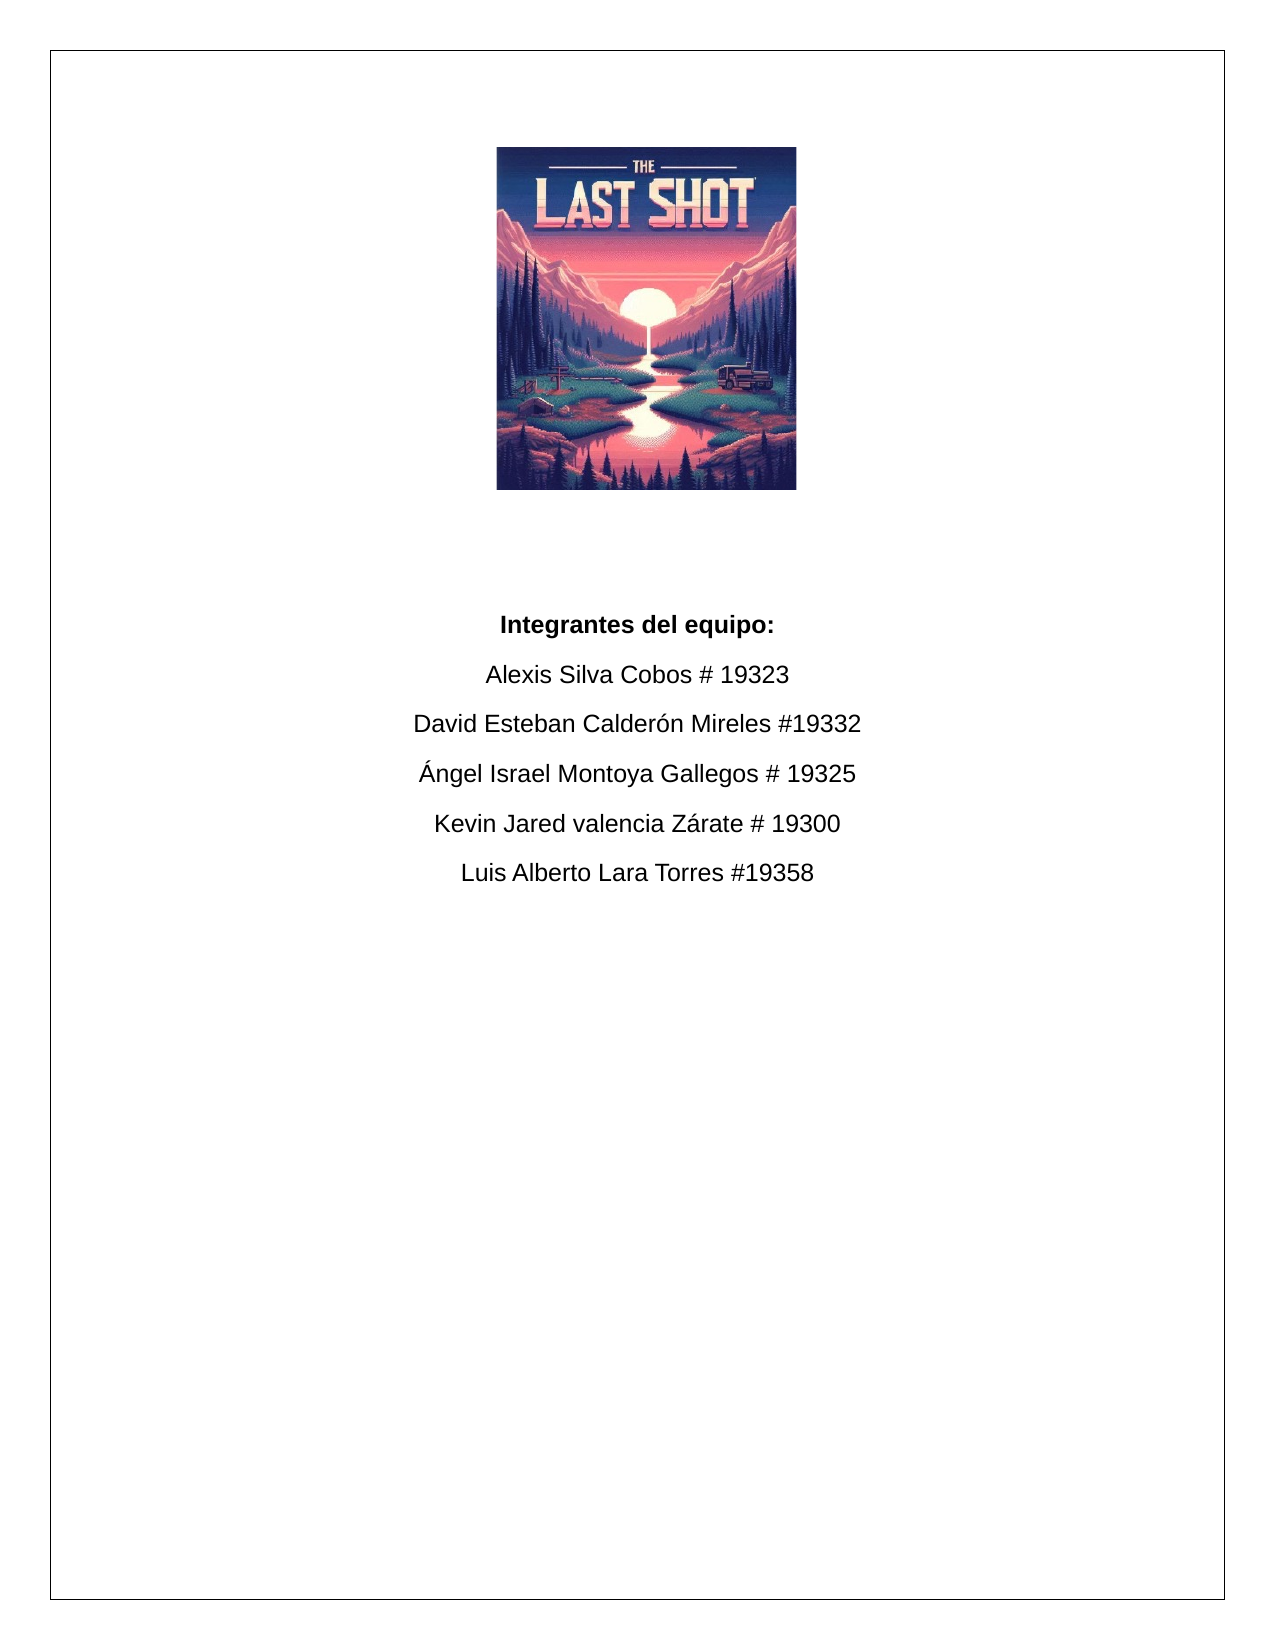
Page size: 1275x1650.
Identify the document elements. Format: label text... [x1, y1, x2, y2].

text Kevin Jared valencia Zárate # 19300 [177, 809, 1098, 837]
text Integrantes del equipo: [177, 610, 1098, 639]
text David Esteban Calderón Mireles #19332 [177, 709, 1098, 738]
text Luis Alberto Lara Torres #19358 [177, 858, 1098, 887]
text Alexis Silva Cobos # 19323 [177, 659, 1098, 688]
text Ángel Israel Montoya Gallegos # 19325 [177, 759, 1098, 788]
picture [496, 147, 797, 490]
